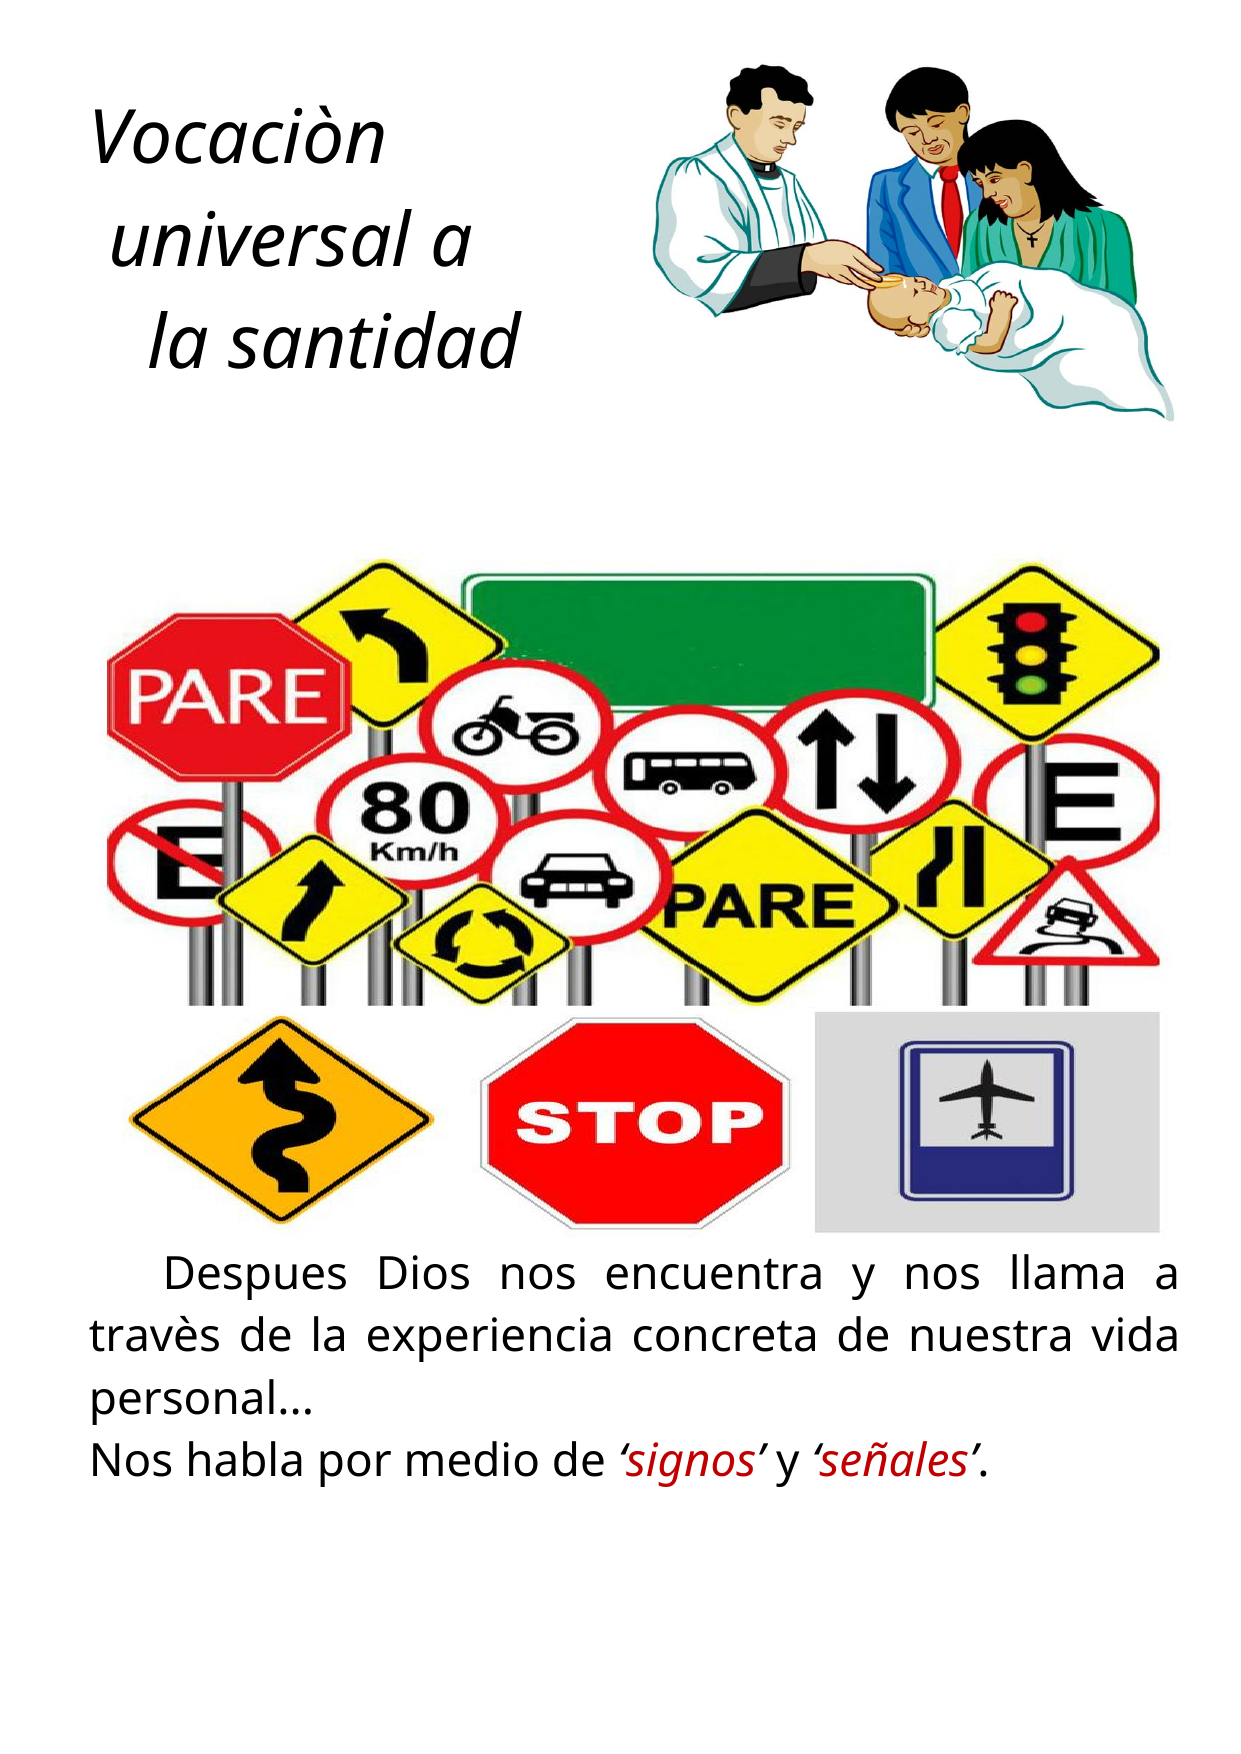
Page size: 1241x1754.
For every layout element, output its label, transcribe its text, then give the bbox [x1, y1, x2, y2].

text universal a [89, 186, 643, 288]
text la santidad [89, 288, 643, 390]
picture [99, 553, 1171, 1239]
text Nos habla por medio de ‘signos’ y ‘señales’. [89, 1428, 1181, 1490]
text Vocaciòn [89, 83, 643, 186]
picture [643, 62, 1180, 422]
